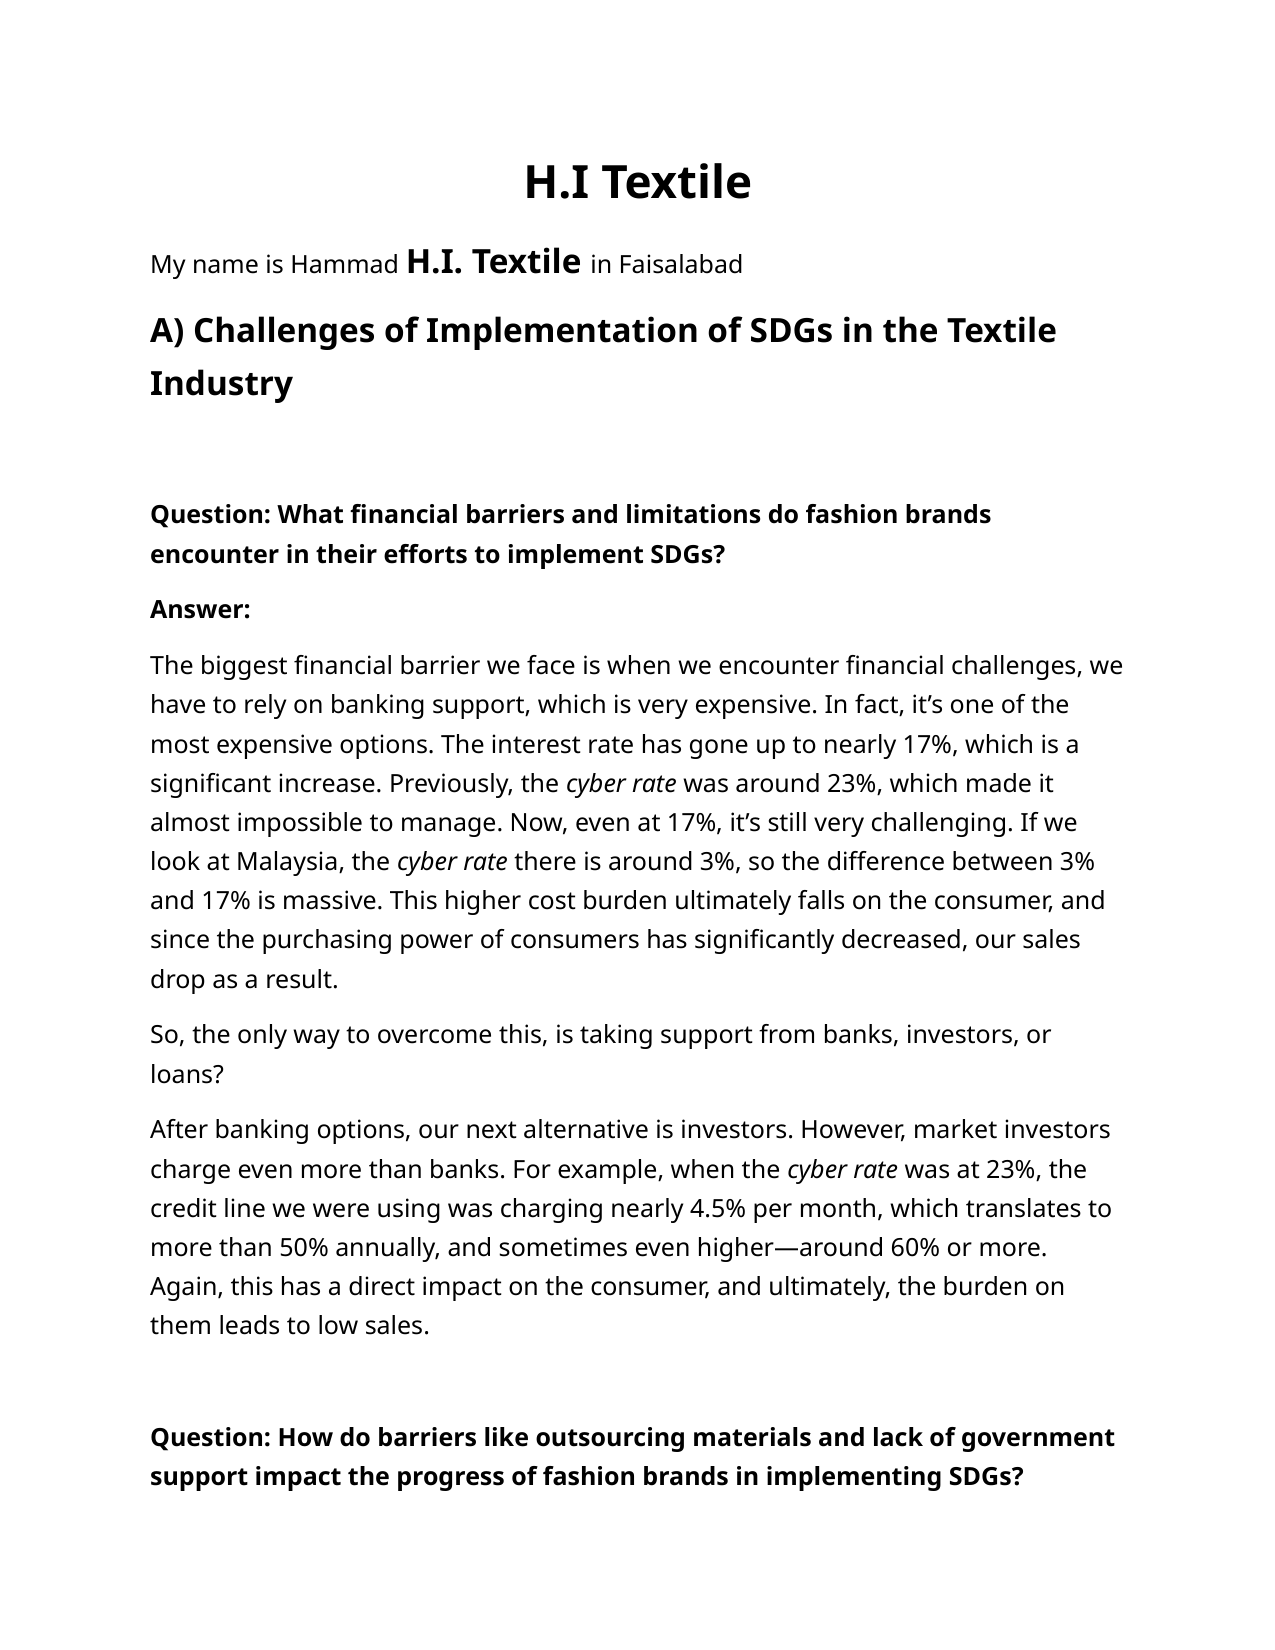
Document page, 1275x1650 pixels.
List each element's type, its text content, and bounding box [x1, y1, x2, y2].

text So, the only way to overcome this, is taking support from banks, investors, or loans? [150, 1017, 1125, 1090]
text Answer: [150, 592, 1125, 626]
text Question: What financial barriers and limitations do fashion brands encounter in their efforts to implement SDGs? [150, 497, 1125, 570]
text After banking options, our next alternative is investors. However, market investors charge even more than banks. For example, when the cyber rate was at 23%, the credit line we were using was charging nearly 4.5% per month, which translates to more than 50% annually, and sometimes even higher—around 60% or more. Again, this has a direct impact on the consumer, and ultimately, the burden on them leads to low sales. [150, 1112, 1125, 1342]
text My name is Hammad H.I. Textile in Faisalabad [150, 238, 1125, 284]
text Question: How do barriers like outsourcing materials and lack of government support impact the progress of fashion brands in implementing SDGs? [150, 1419, 1125, 1493]
text H.I Textile [150, 150, 1125, 212]
text A) Challenges of Implementation of SDGs in the Textile Industry [150, 307, 1125, 405]
text The biggest financial barrier we face is when we encounter financial challenges, we have to rely on banking support, which is very expensive. In fact, it’s one of the most expensive options. The interest rate has gone up to nearly 17%, which is a significant increase. Previously, the cyber rate was around 23%, which made it almost impossible to manage. Now, even at 17%, it’s still very challenging. If we look at Malaysia, the cyber rate there is around 3%, so the difference between 3% and 17% is massive. This higher cost burden ultimately falls on the consumer, and since the purchasing power of consumers has significantly decreased, our sales drop as a result. [150, 648, 1125, 995]
